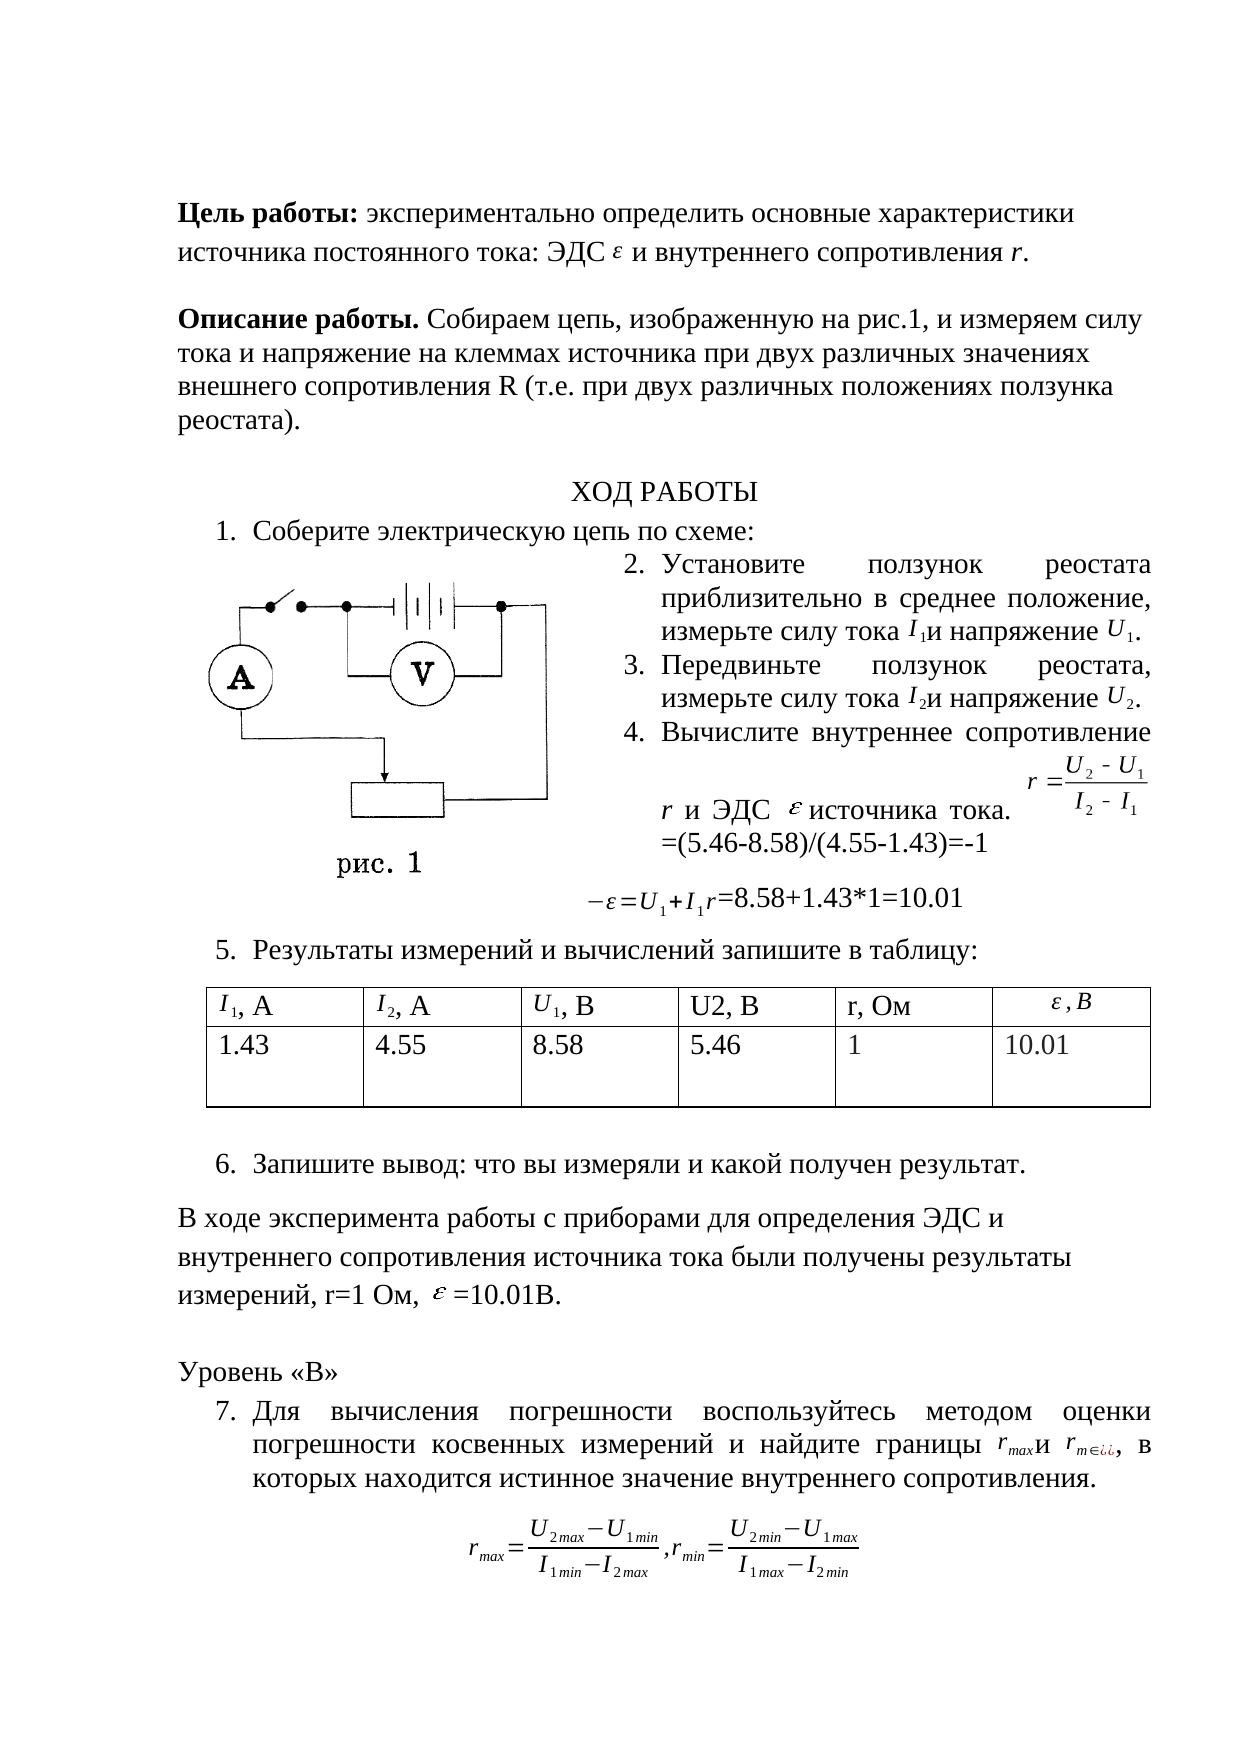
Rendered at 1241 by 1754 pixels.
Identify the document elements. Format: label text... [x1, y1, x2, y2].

text Уровень «B» [177, 1354, 1152, 1388]
table_header , А [364, 988, 521, 1026]
picture [782, 796, 809, 820]
table_cell 1 [836, 1027, 992, 1106]
table_header r, Ом [836, 988, 992, 1026]
list Запишите вывод: что вы измеряли и какой получен результат. [215, 1146, 1152, 1179]
list Соберите электрическую цепь по схеме: [215, 513, 1152, 546]
table_cell 4.55 [364, 1027, 521, 1106]
picture [426, 1281, 453, 1305]
text =8.58+1.43*1=10.01 [177, 880, 1152, 927]
table_cell 5.46 [679, 1027, 835, 1106]
list Вычислите внутреннее сопротивление r и ЭДС источника тока. =(5.46-8.58)/(4.55-1.43)=-1 [567, 714, 1152, 859]
table_header , В [522, 988, 678, 1026]
list Установите ползунок реостата приблизительно в среднее положение, измерьте силу тока и напряжение . [215, 546, 1152, 647]
table_cell 10.01 [993, 1027, 1150, 1106]
picture [1023, 747, 1152, 820]
text Описание работы. Собираем цепь, изображенную на рис.1, и измеряем силу тока и напряжение на клеммах источника при двух различных значениях внешнего сопротивления R (т.е. при двух различных положениях ползунка реостата). [177, 301, 1152, 436]
text ХОД РАБОТЫ [177, 474, 1152, 508]
list Передвиньте ползунок реостата, измерьте силу тока и напряжение . [567, 647, 1152, 714]
text Цель работы: экспериментально определить основные характеристики источника постоянного тока: ЭДС и внутреннего сопротивления r. [177, 195, 1152, 267]
list Для вычисления погрешности воспользуйтесь методом оценки погрешности косвенных измерений и найдите границы и , в которых находится истинное значение внутреннего сопротивления. [215, 1393, 1152, 1494]
text В ходе эксперимента работы с приборами для определения ЭДС и внутреннего сопротивления источника тока были получены результаты измерений, r=1 Ом, =10.01В. [177, 1200, 1152, 1311]
picture [198, 577, 567, 888]
table_cell 1.43 [207, 1027, 363, 1106]
list Результаты измерений и вычислений запишите в таблицу: [215, 932, 1152, 966]
table_cell 8.58 [522, 1027, 678, 1106]
table_header U2, В [679, 988, 835, 1026]
table_header , А [207, 988, 363, 1026]
table_header [993, 988, 1150, 1026]
